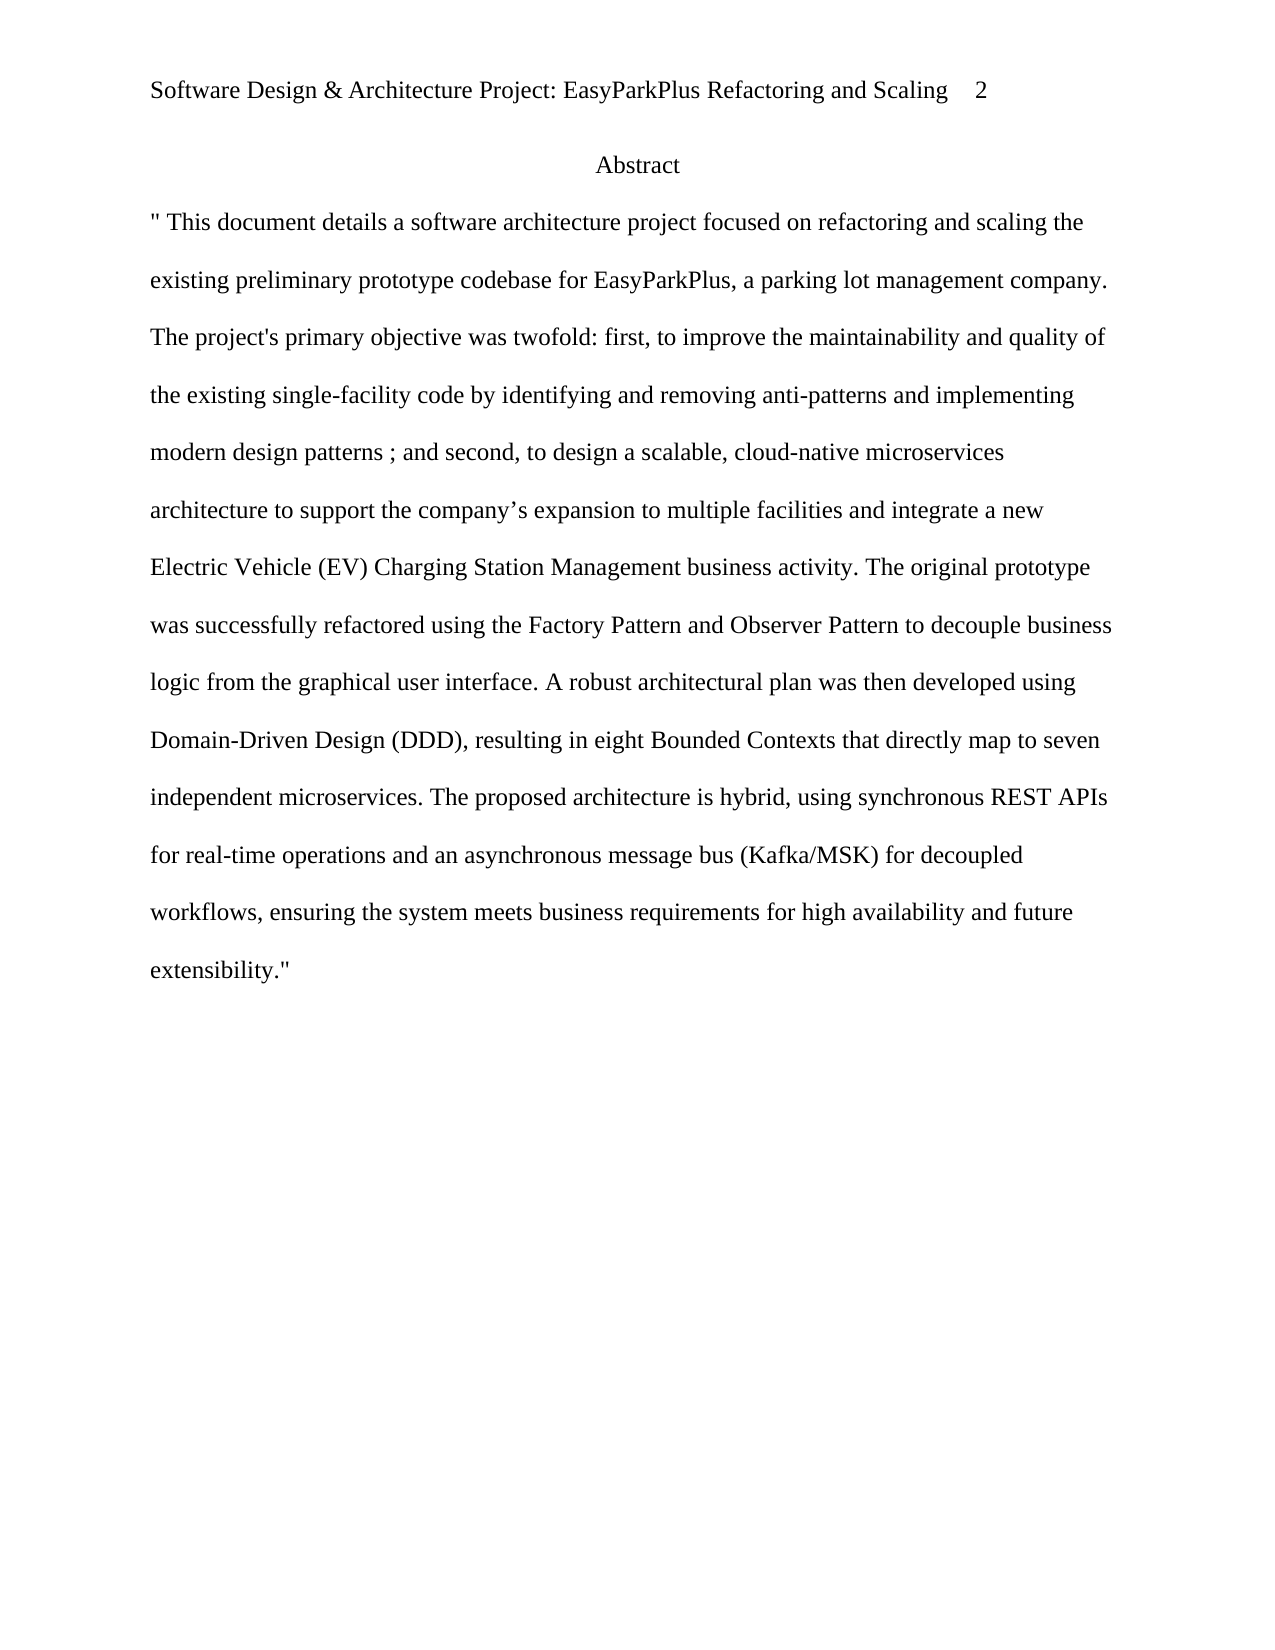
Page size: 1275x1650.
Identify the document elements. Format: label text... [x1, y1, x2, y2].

text " This document details a software architecture project focused on refactoring and scaling the existing preliminary prototype codebase for EasyParkPlus, a parking lot management company. The project's primary objective was twofold: first, to improve the maintainability and quality of the existing single-facility code by identifying and removing anti-patterns and implementing modern design patterns ; and second, to design a scalable, cloud-native microservices architecture to support the company’s expansion to multiple facilities and integrate a new Electric Vehicle (EV) Charging Station Management business activity. The original prototype was successfully refactored using the Factory Pattern and Observer Pattern to decouple business logic from the graphical user interface. A robust architectural plan was then developed using Domain-Driven Design (DDD), resulting in eight Bounded Contexts that directly map to seven independent microservices. The proposed architecture is hybrid, using synchronous REST APIs for real-time operations and an asynchronous message bus (Kafka/MSK) for decoupled workflows, ensuring the system meets business requirements for high availability and future extensibility." [150, 207, 1125, 984]
